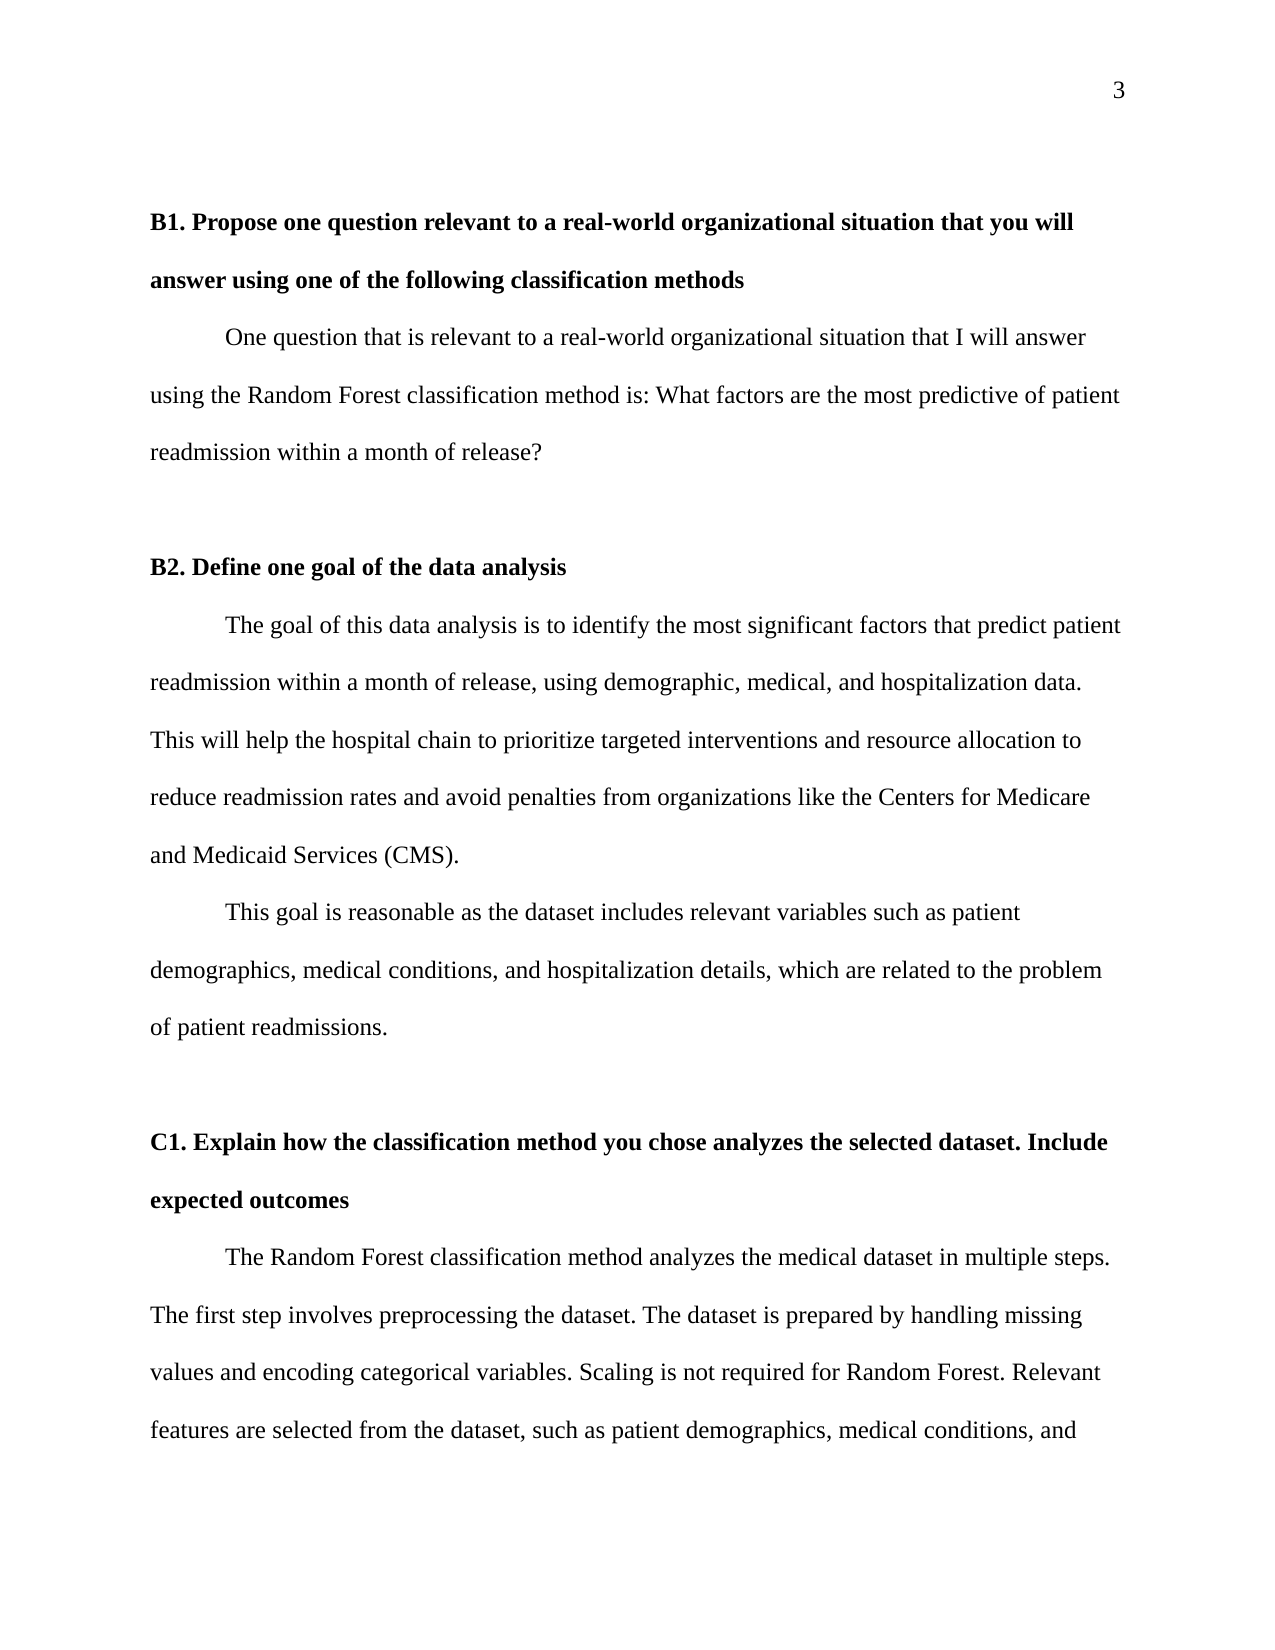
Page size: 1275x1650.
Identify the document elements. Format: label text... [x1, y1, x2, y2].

text This goal is reasonable as the dataset includes relevant variables such as patient demographics, medical conditions, and hospitalization details, which are related to the problem of patient readmissions. [150, 897, 1125, 1041]
text C1. Explain how the classification method you chose analyzes the selected dataset. Include expected outcomes [150, 1127, 1125, 1214]
text B2. Define one goal of the data analysis [150, 552, 1125, 581]
text The goal of this data analysis is to identify the most significant factors that predict patient readmission within a month of release, using demographic, medical, and hospitalization data. This will help the hospital chain to prioritize targeted interventions and resource allocation to reduce readmission rates and avoid penalties from organizations like the Centers for Medicare and Medicaid Services (CMS). [150, 610, 1125, 869]
text One question that is relevant to a real-world organizational situation that I will answer using the Random Forest classification method is: What factors are the most predictive of patient readmission within a month of release? [150, 322, 1125, 466]
text B1. Propose one question relevant to a real-world organizational situation that you will answer using one of the following classification methods [150, 207, 1125, 294]
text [150, 1242, 1125, 1444]
